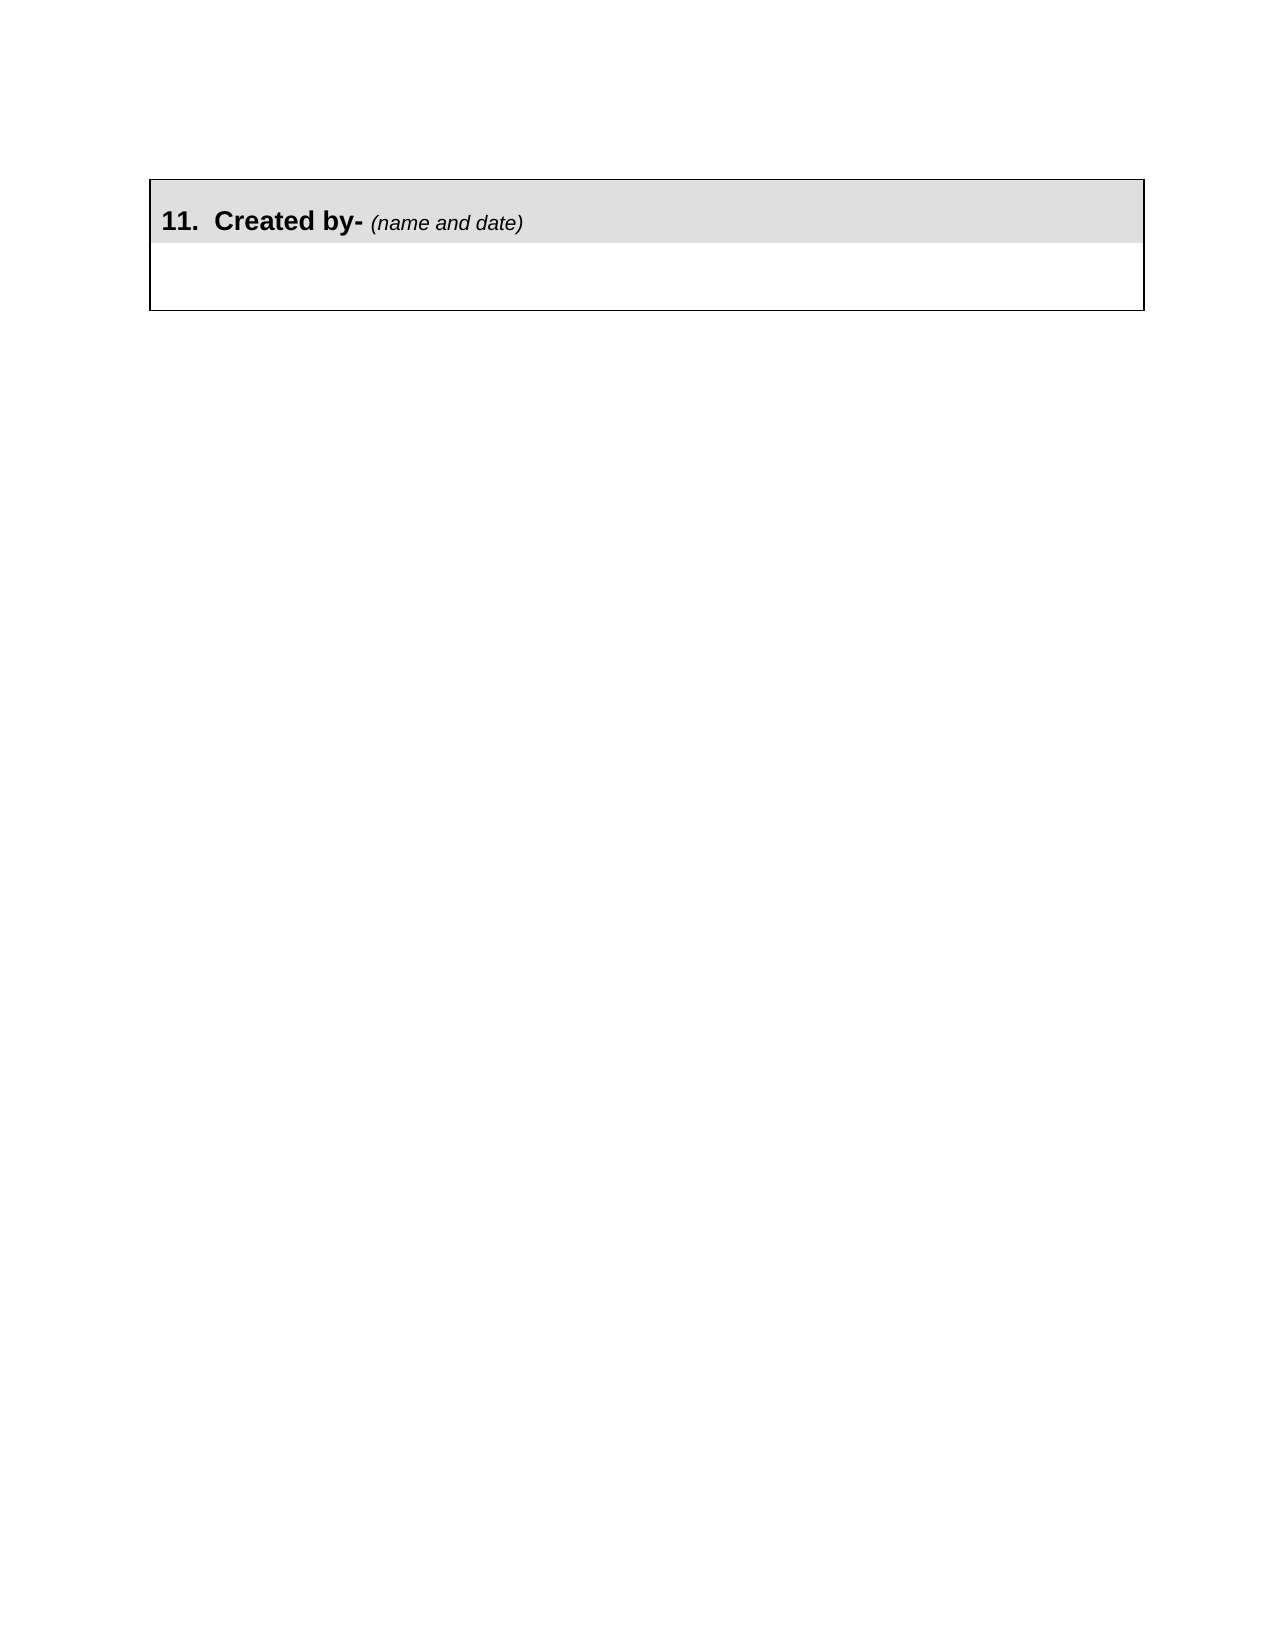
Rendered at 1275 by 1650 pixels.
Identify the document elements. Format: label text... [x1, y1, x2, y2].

table_header 11. Created by- (name and date) [151, 180, 1143, 243]
table_cell [151, 243, 1143, 309]
